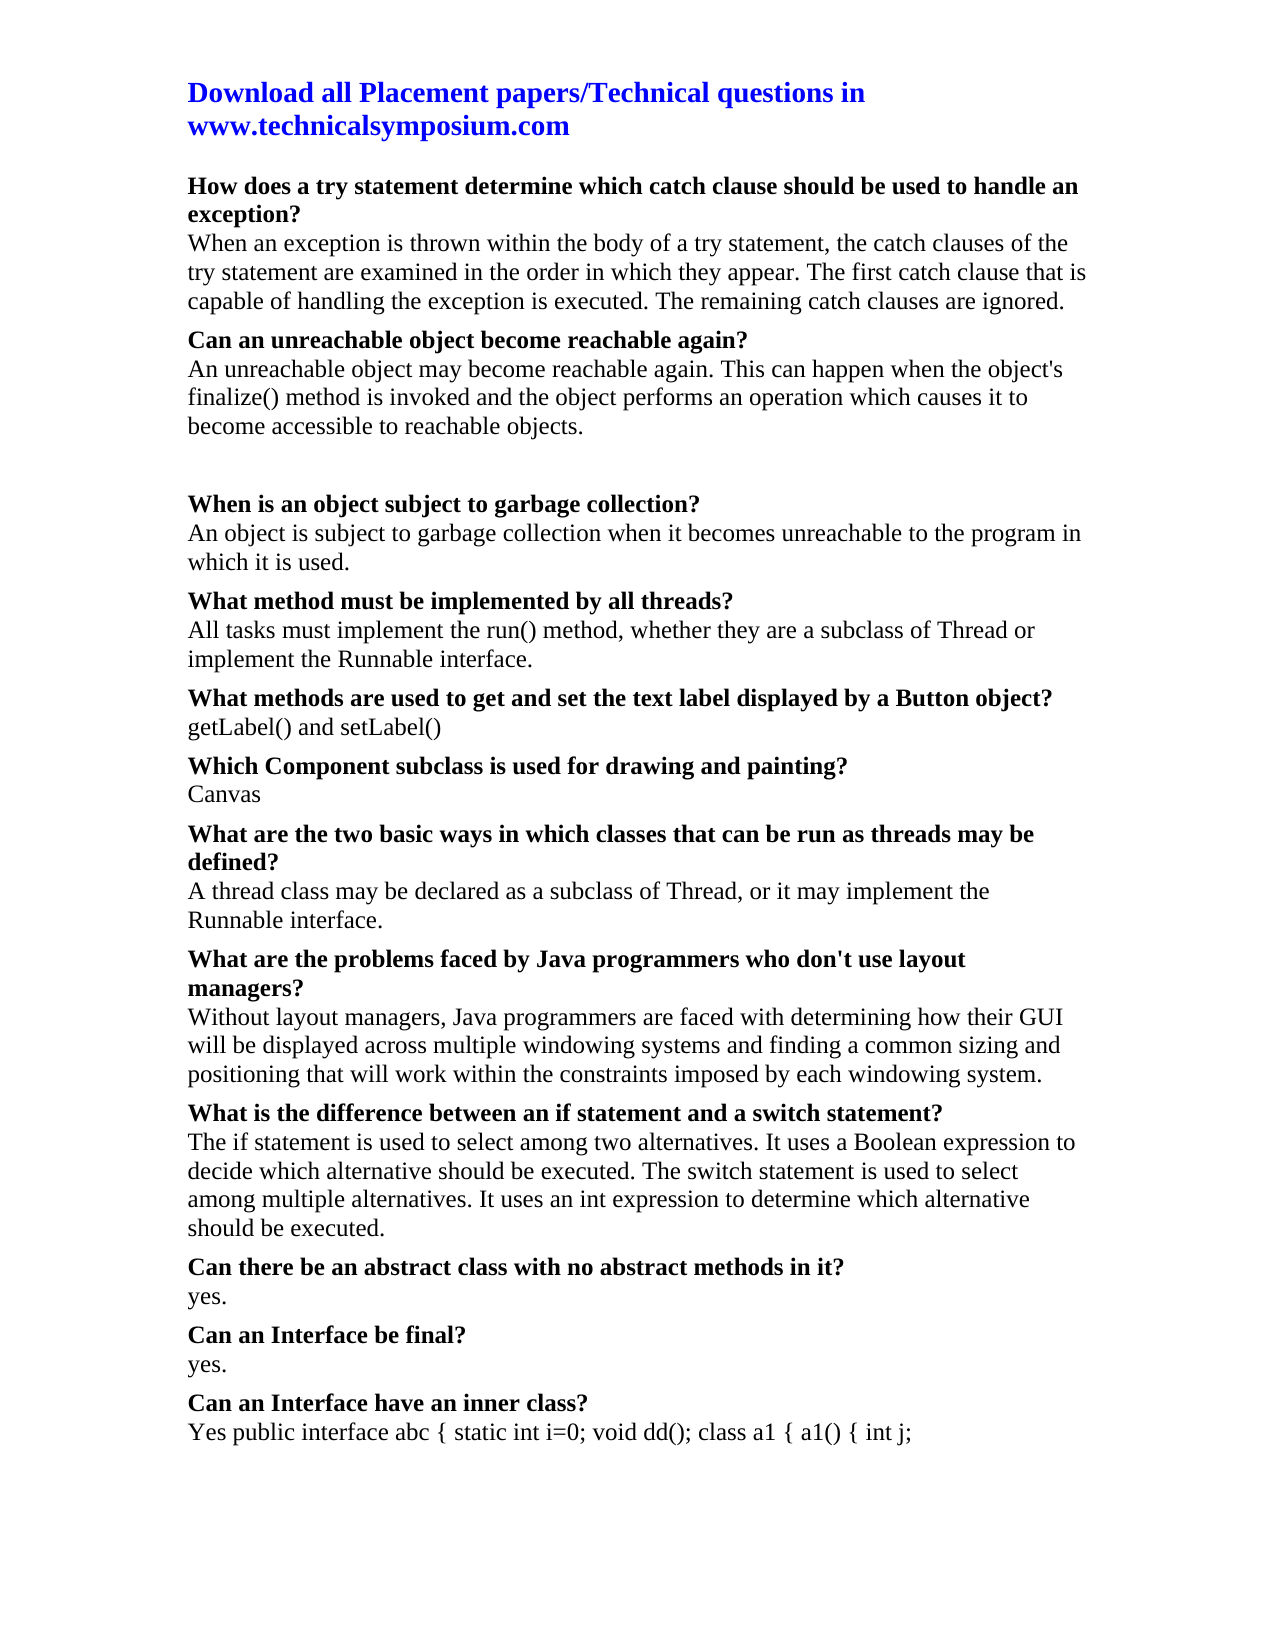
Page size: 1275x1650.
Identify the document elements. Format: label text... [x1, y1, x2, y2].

text Can there be an abstract class with no abstract methods in it? yes. [187, 1252, 1087, 1310]
text What are the problems faced by Java programmers who don't use layout managers? Without layout managers, Java programmers are faced with determining how their GUI will be displayed across multiple windowing systems and finding a common sizing and positioning that will work within the constraints imposed by each windowing system. [187, 944, 1087, 1088]
text How does a try statement determine which catch clause should be used to handle an exception? When an exception is thrown within the body of a try statement, the catch clauses of the try statement are examined in the order in which they appear. The first catch clause that is capable of handling the exception is executed. The remaining catch clauses are ignored. [187, 171, 1087, 314]
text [187, 1388, 1087, 1446]
text Can an unreachable object become reachable again? An unreachable object may become reachable again. This can happen when the object's finalize() method is invoked and the object performs an operation which causes it to become accessible to reachable objects. [187, 325, 1087, 440]
text When is an object subject to garbage collection? An object is subject to garbage collection when it becomes unreachable to the program in which it is used. [187, 489, 1087, 576]
text Can an Interface be final? yes. [187, 1320, 1087, 1378]
text What is the difference between an if statement and a switch statement? The if statement is used to select among two alternatives. It uses a Boolean expression to decide which alternative should be executed. The switch statement is used to select among multiple alternatives. It uses an int expression to determine which alternative should be executed. [187, 1098, 1087, 1242]
text What method must be implemented by all threads? All tasks must implement the run() method, whether they are a subclass of Thread or implement the Runnable interface. [187, 586, 1087, 672]
text What methods are used to get and set the text label displayed by a Button object? getLabel() and setLabel() [187, 683, 1087, 740]
text What are the two basic ways in which classes that can be run as threads may be defined? A thread class may be declared as a subclass of Thread, or it may implement the Runnable interface. [187, 819, 1087, 934]
text Which Component subclass is used for drawing and painting? Canvas [187, 751, 1087, 808]
